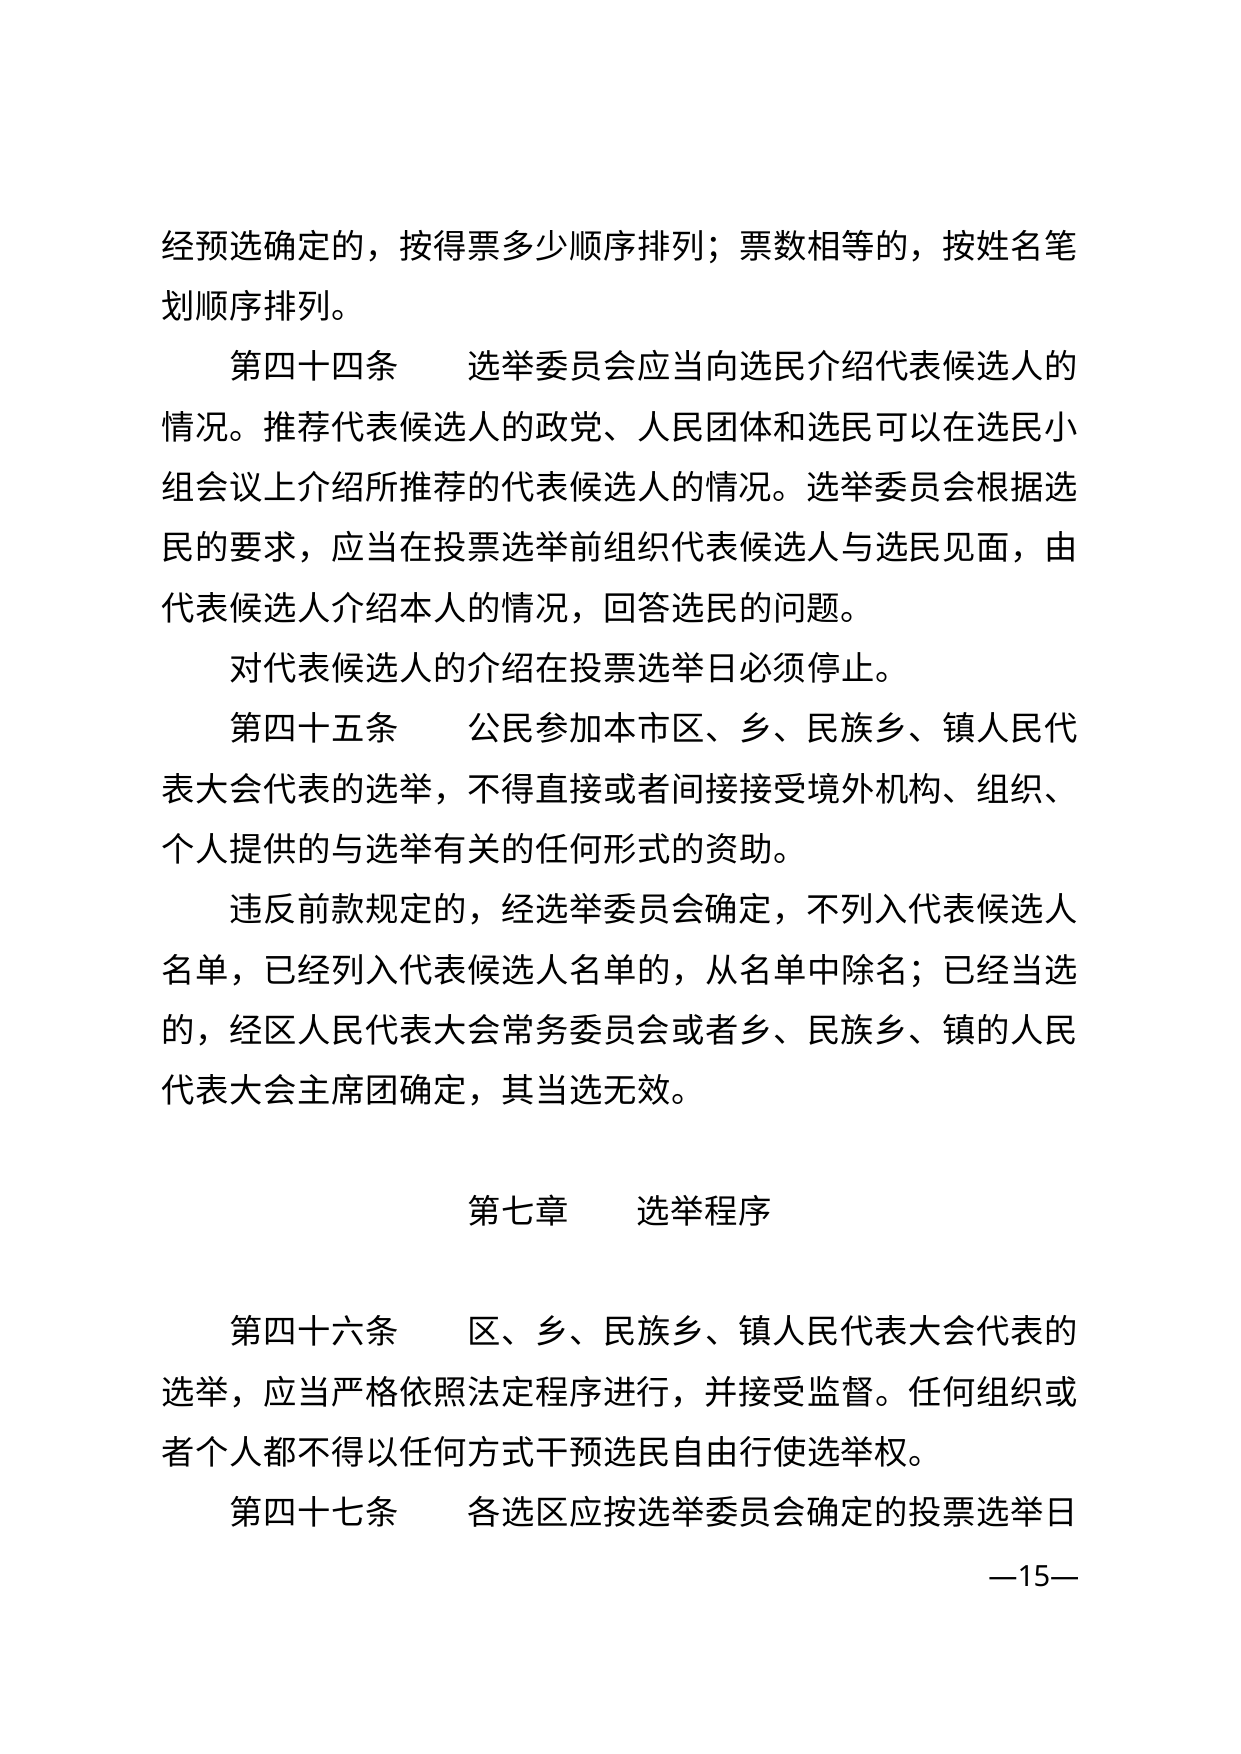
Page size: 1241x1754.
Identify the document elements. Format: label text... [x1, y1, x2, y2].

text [162, 213, 1078, 334]
text 违反前款规定的，经选举委员会确定，不列入代表候选人名单，已经列入代表候选人名单的，从名单中除名；已经当选的，经区人民代表大会常务委员会或者乡、民族乡、镇的人民代表大会主席团确定，其当选无效。 [162, 877, 1078, 1118]
text 第四十五条 公民参加本市区、乡、民族乡、镇人民代表大会代表的选举，不得直接或者间接接受境外机构、组织、个人提供的与选举有关的任何形式的资助。 [162, 696, 1078, 877]
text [162, 1480, 1078, 1540]
text 第四十四条 选举委员会应当向选民介绍代表候选人的情况。推荐代表候选人的政党、人民团体和选民可以在选民小组会议上介绍所推荐的代表候选人的情况。选举委员会根据选民的要求，应当在投票选举前组织代表候选人与选民见面，由代表候选人介绍本人的情况，回答选民的问题。 [162, 334, 1078, 636]
text 对代表候选人的介绍在投票选举日必须停止。 [162, 636, 1078, 696]
text 第七章 选举程序 [162, 1178, 1078, 1239]
text 第四十六条 区、乡、民族乡、镇人民代表大会代表的选举，应当严格依照法定程序进行，并接受监督。任何组织或者个人都不得以任何方式干预选民自由行使选举权。 [162, 1299, 1078, 1480]
